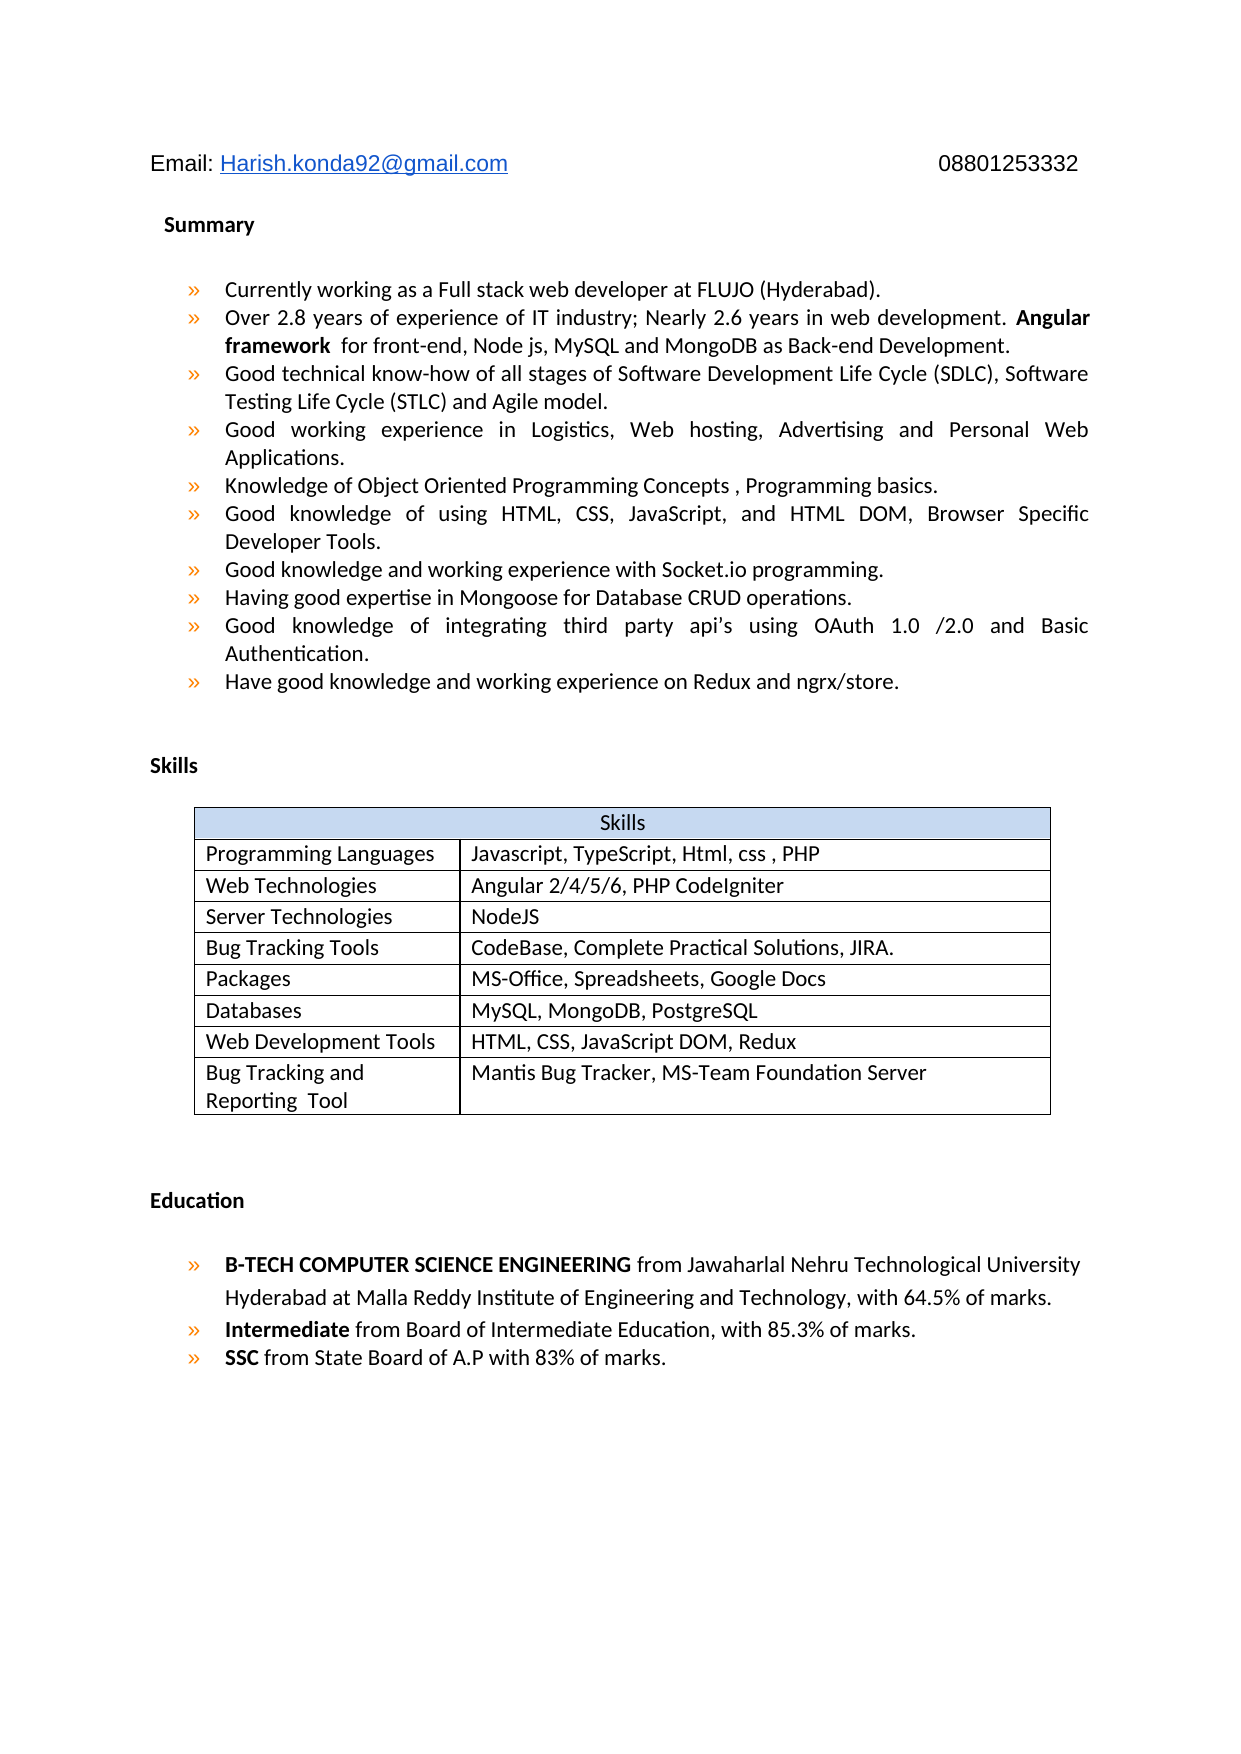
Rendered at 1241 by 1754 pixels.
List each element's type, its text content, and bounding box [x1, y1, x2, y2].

list Good knowledge of integrating third party api’s using OAuth 1.0 /2.0 and Basic Authentication. [187, 611, 1090, 667]
list Good technical know-how of all stages of Software Development Life Cycle (SDLC), Software Testing Life Cycle (STLC) and Agile model. [187, 359, 1090, 415]
table_cell MySQL, MongoDB, PostgreSQL [461, 996, 1050, 1026]
table_cell Server Technologies [195, 902, 459, 932]
table_header Skills [195, 808, 1050, 838]
table_cell MS-Office, Spreadsheets, Google Docs [461, 965, 1050, 995]
table_cell CodeBase, Complete Practical Solutions, JIRA. [461, 933, 1050, 963]
list Having good expertise in Mongoose for Database CRUD operations. [187, 583, 1090, 611]
table_cell Packages [195, 965, 459, 995]
list Intermediate from Board of Intermediate Education, with 85.3% of marks. [187, 1315, 1090, 1343]
table_cell Databases [195, 996, 459, 1026]
table_cell Web Technologies [195, 871, 459, 901]
list Currently working as a Full stack web developer at FLUJO (Hyderabad). [187, 275, 1090, 303]
table_cell Web Development Tools [195, 1027, 459, 1057]
list Good knowledge of using HTML, CSS, JavaScript, and HTML DOM, Browser Specific Developer Tools. [187, 499, 1090, 555]
table_cell HTML, CSS, JavaScript DOM, Redux [461, 1027, 1050, 1057]
text Email: Harish.konda92@gmail.com 08801253332 [150, 150, 1090, 207]
table_cell Programming Languages [195, 840, 459, 870]
table_cell Angular 2/4/5/6, PHP CodeIgniter [461, 871, 1050, 901]
text Summary [164, 210, 1090, 238]
table_cell Javascript, TypeScript, Html, css , PHP [461, 840, 1050, 870]
list Good knowledge and working experience with Socket.io programming. [187, 555, 1090, 583]
table_cell Mantis Bug Tracker, MS-Team Foundation Server [461, 1058, 1050, 1114]
list Over 2.8 years of experience of IT industry; Nearly 2.6 years in web development. Angular framework for front-end, Node js, MySQL and MongoDB as Back-end Development. [187, 303, 1090, 359]
list SSC from State Board of A.P with 83% of marks. [187, 1343, 1090, 1371]
table_cell NodeJS [461, 902, 1050, 932]
list Have good knowledge and working experience on Redux and ngrx/store. [187, 667, 1090, 695]
text Education [150, 1186, 1090, 1214]
list Good working experience in Logistics, Web hosting, Advertising and Personal Web Applications. [187, 415, 1090, 471]
list B-TECH COMPUTER SCIENCE ENGINEERING from Jawaharlal Nehru Technological University Hyderabad at Malla Reddy Institute of Engineering and Technology, with 64.5% of marks. [187, 1251, 1090, 1311]
text Skills [150, 751, 1090, 779]
list Knowledge of Object Oriented Programming Concepts , Programming basics. [187, 471, 1090, 499]
table_cell Bug Tracking Tools [195, 933, 459, 963]
table_cell Bug Tracking and Reporting Tool [195, 1058, 459, 1114]
